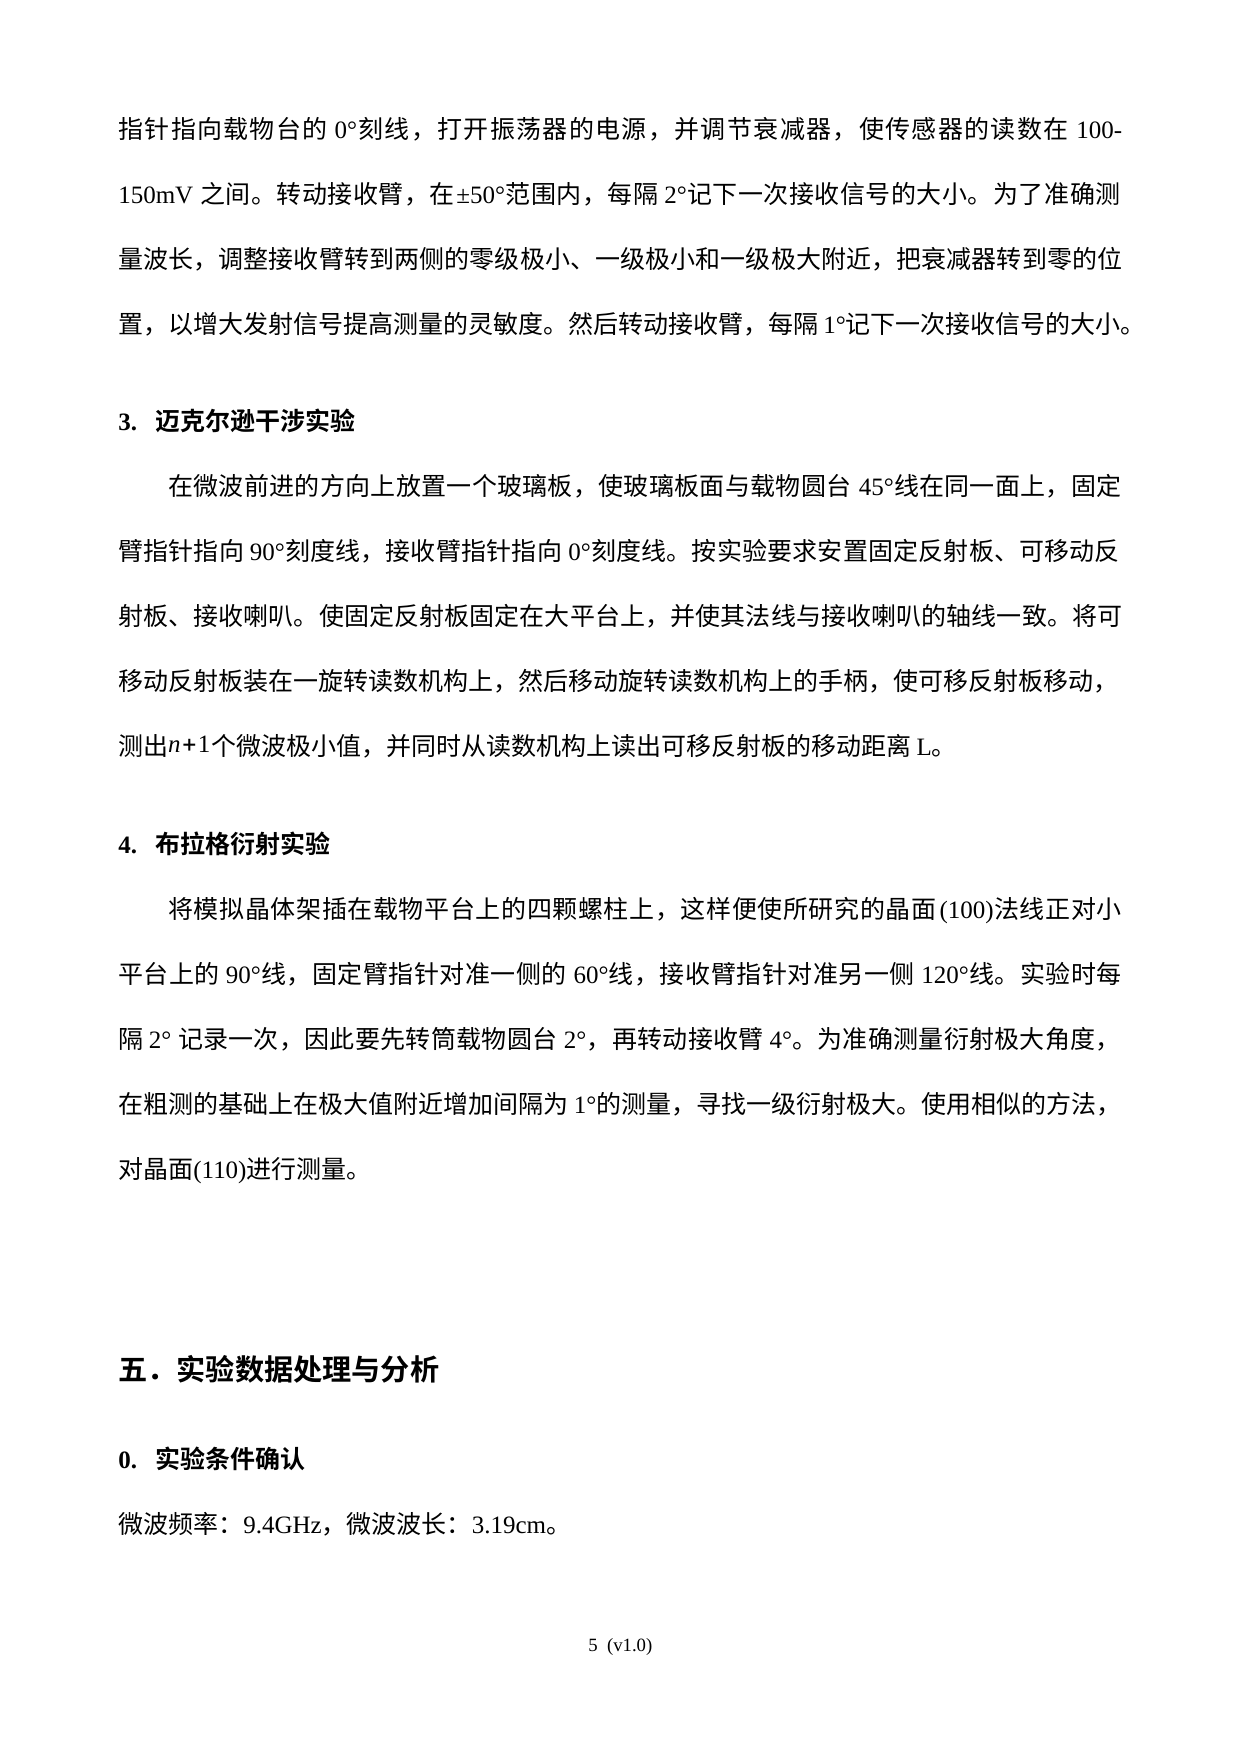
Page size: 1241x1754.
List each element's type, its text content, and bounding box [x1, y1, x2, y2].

text 微波频率：9.4GHz，微波波长：3.19cm。 [118, 1490, 1122, 1555]
text 将模拟晶体架插在载物平台上的四颗螺柱上，这样便使所研究的晶面(100)法线正对小平台上的90°线，固定臂指针对准一侧的60°线，接收臂指针对准另一侧120°线。实验时每隔2° 记录一次，因此要先转筒载物圆台2°，再转动接收臂4°。为准确测量衍射极大角度，在粗测的基础上在极大值附近增加间隔为1°的测量，寻找一级衍射极大。使用相似的方法，对晶面(110)进行测量。 [118, 875, 1122, 1200]
text 测出个微波极小值，并同时从读数机构上读出可移反射板的移动距离 L。 [118, 712, 1122, 777]
list 实验条件确认 [118, 1425, 1122, 1490]
subtitle 五．实验数据处理与分析 [118, 1335, 1122, 1400]
text 在微波前进的方向上放置一个玻璃板，使玻璃板面与载物圆台45°线在同一面上，固定臂指针指向90°刻度线，接收臂指针指向0°刻度线。按实验要求安置固定反射板、可移动反射板、接收喇叭。使固定反射板固定在大平台上，并使其法线与接收喇叭的轴线一致。将可移动反射板装在一旋转读数机构上，然后移动旋转读数机构上的手柄，使可移反射板移动， [118, 452, 1122, 712]
list 迈克尔逊干涉实验 [118, 387, 1122, 452]
list 布拉格衍射实验 [118, 810, 1122, 875]
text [118, 95, 1122, 355]
